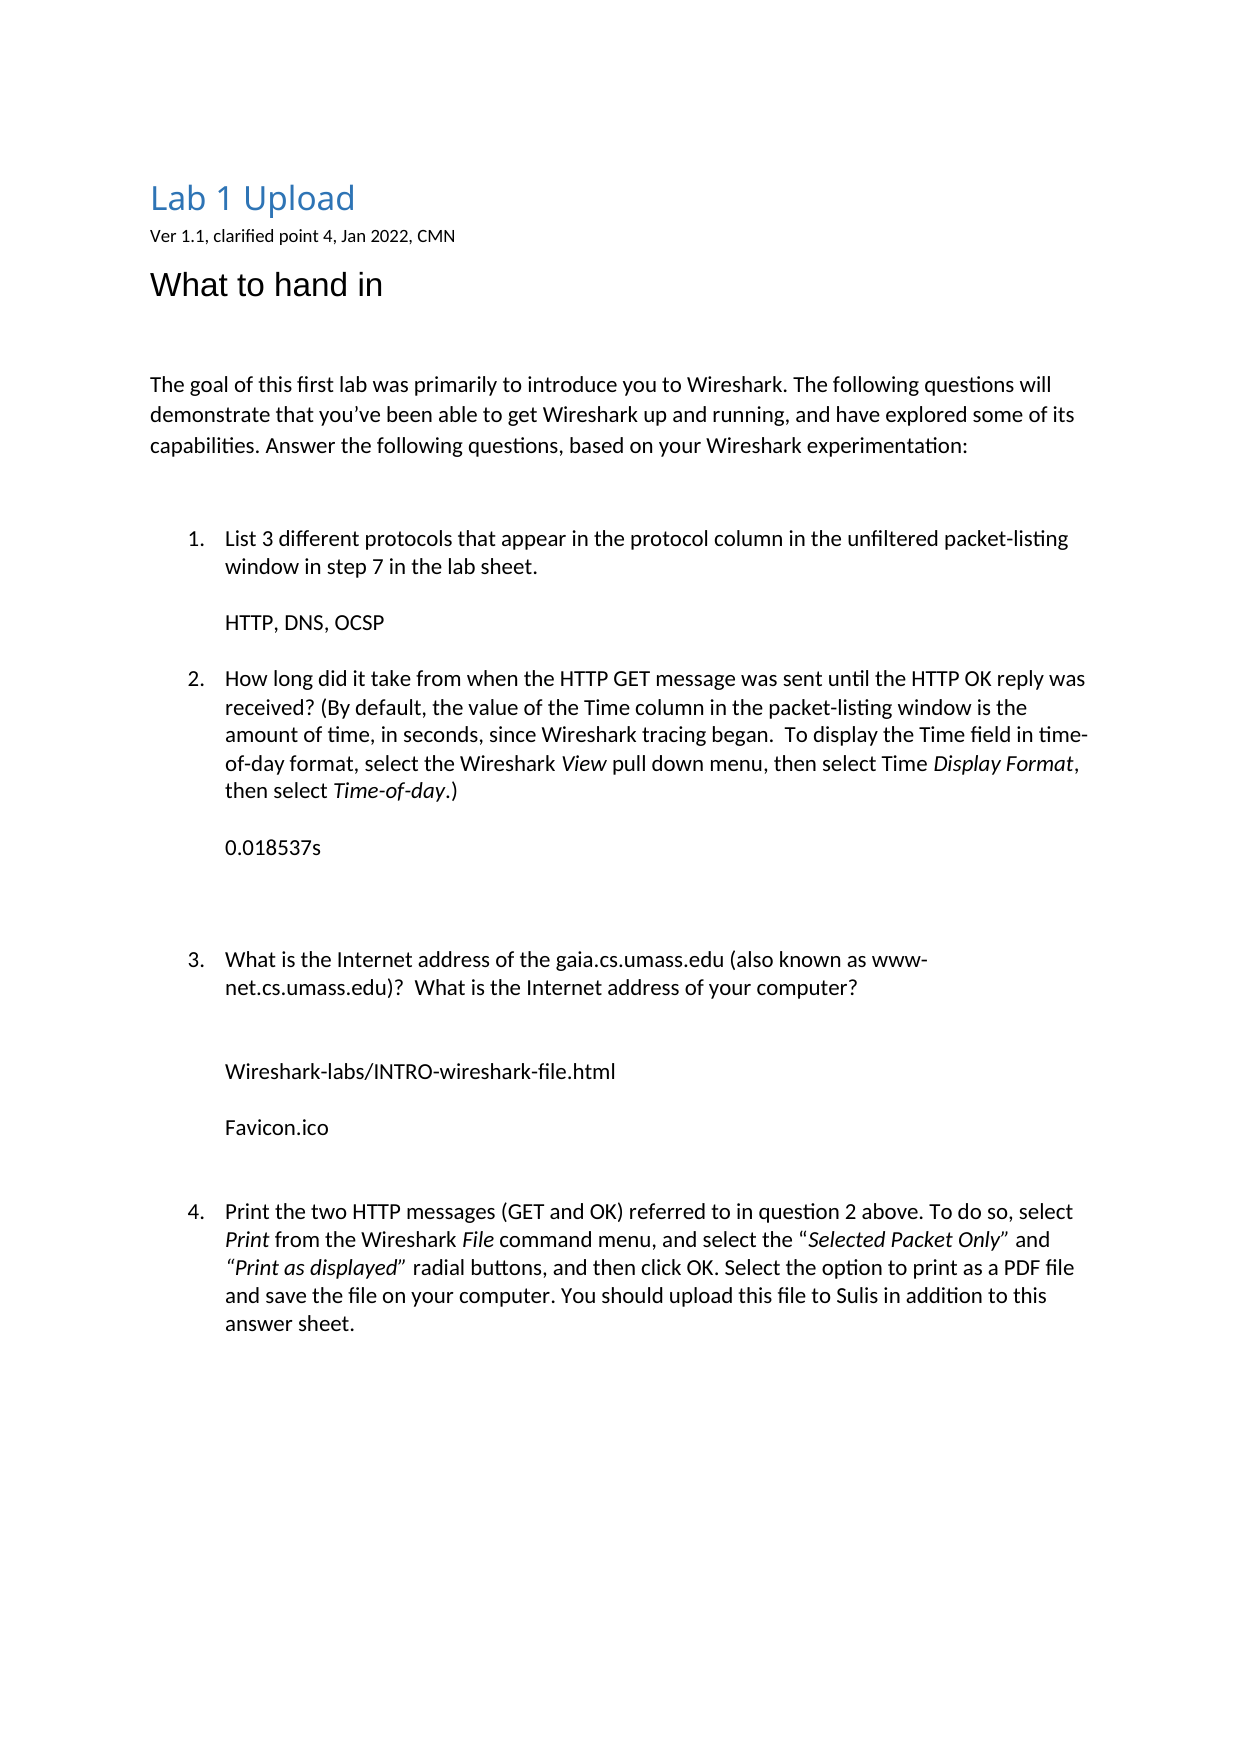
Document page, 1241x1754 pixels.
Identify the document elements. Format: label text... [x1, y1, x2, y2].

list List 3 different protocols that appear in the protocol column in the unfiltered packet-listing window in step 7 in the lab sheet. [187, 524, 1090, 581]
list How long did it take from when the HTTP GET message was sent until the HTTP OK reply was received? (By default, the value of the Time column in the packet-listing window is the amount of time, in seconds, since Wireshark tracing began. To display the Time field in time-of-day format, select the Wireshark View pull down menu, then select Time Display Format, then select Time-of-day.) [187, 664, 1090, 805]
text HTTP, DNS, OCSP [225, 608, 1090, 637]
list What is the Internet address of the gaia.cs.umass.edu (also known as www-net.cs.umass.edu)? What is the Internet address of your computer? [187, 945, 1090, 1001]
text Favicon.ico [225, 1113, 1090, 1141]
subtitle Lab 1 Upload [150, 175, 1090, 220]
text The goal of this first lab was primarily to introduce you to Wireshark. The following questions will demonstrate that you’ve been able to get Wireshark up and running, and have explored some of its capabilities. Answer the following questions, based on your Wireshark experimentation: [150, 370, 1090, 459]
text Wireshark-labs/INTRO-wireshark-file.html [225, 1057, 1090, 1085]
text 0.018537s [225, 833, 1090, 861]
list Print the two HTTP messages (GET and OK) referred to in question 2 above. To do so, select Print from the Wireshark File command menu, and select the “Selected Packet Only” and “Print as displayed” radial buttons, and then click OK. Select the option to print as a PDF file and save the file on your computer. You should upload this file to Sulis in addition to this answer sheet. [187, 1197, 1090, 1337]
text What to hand in [150, 265, 1090, 304]
text Ver 1.1, clarified point 4, Jan 2022, CMN [150, 224, 1090, 247]
